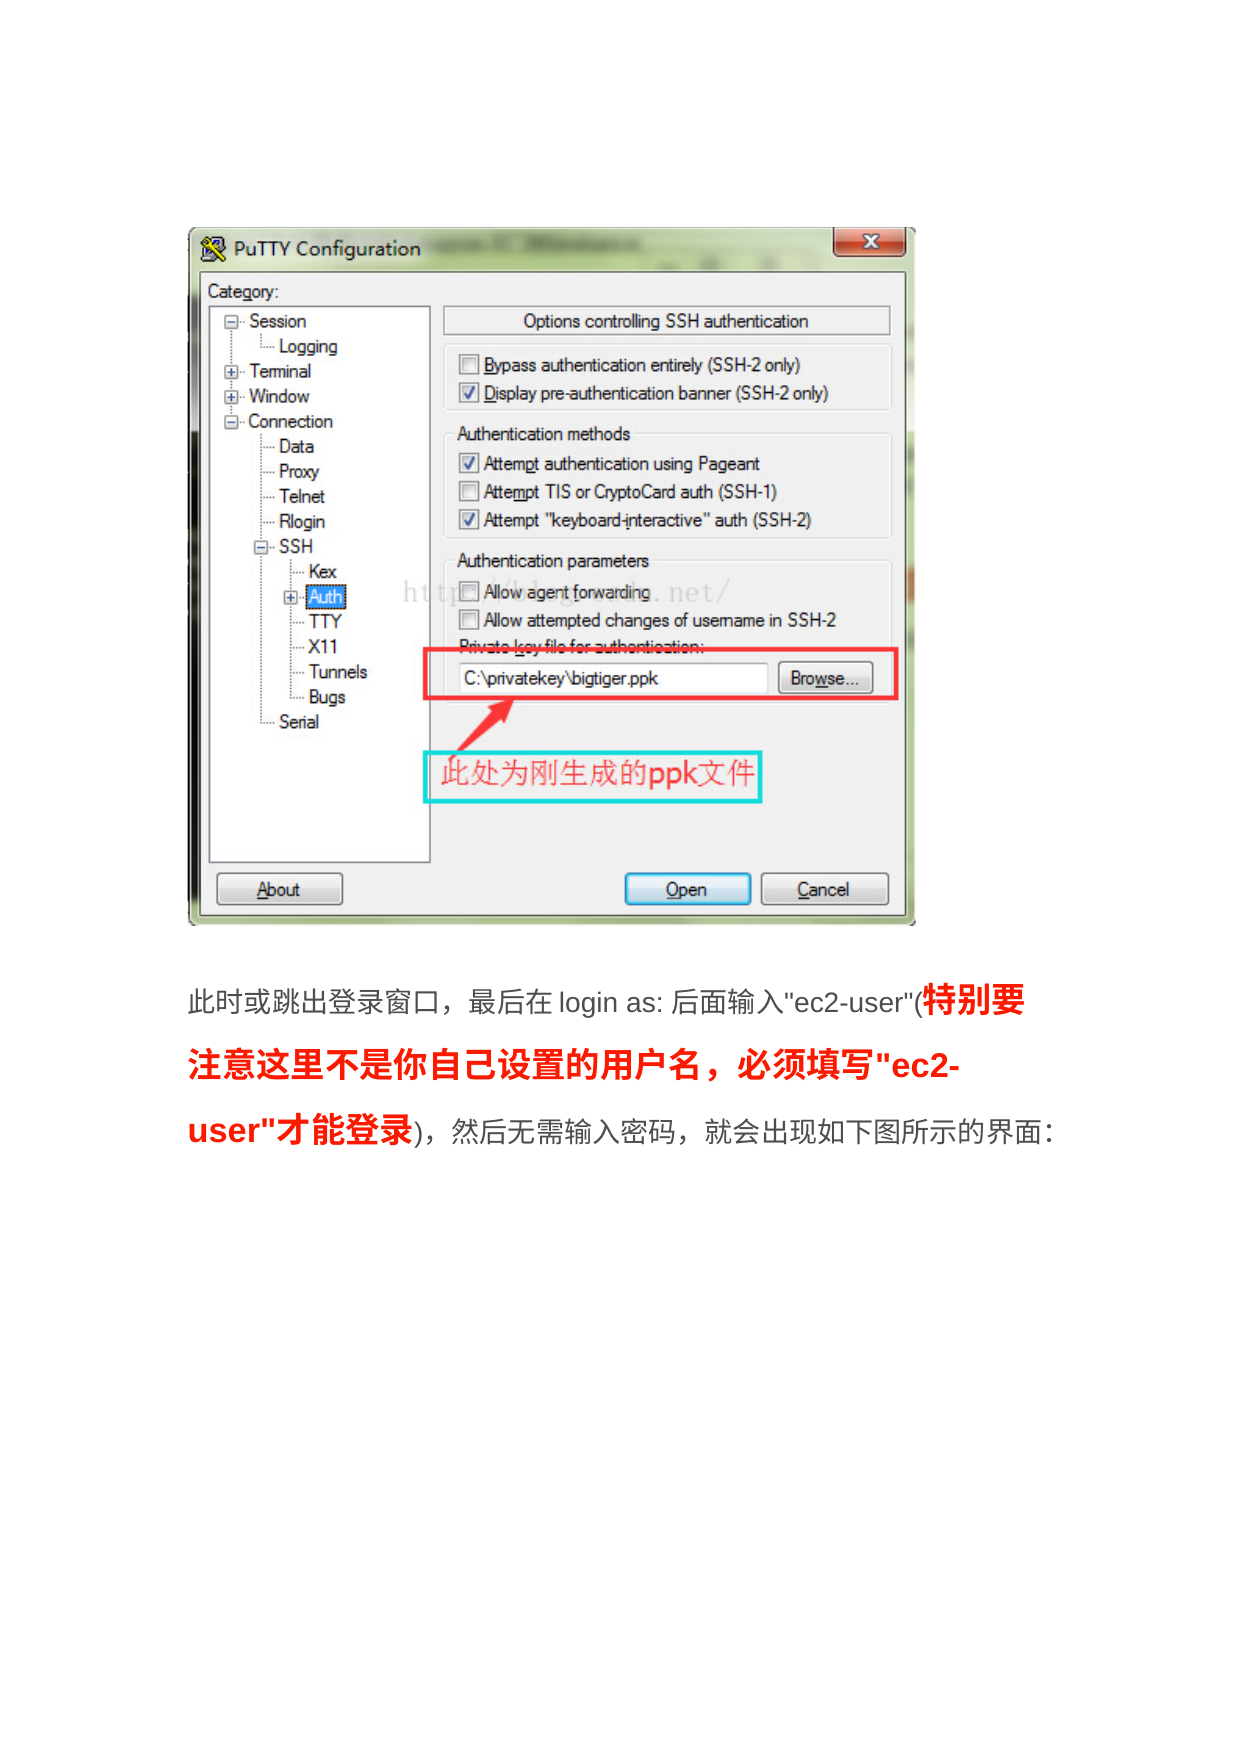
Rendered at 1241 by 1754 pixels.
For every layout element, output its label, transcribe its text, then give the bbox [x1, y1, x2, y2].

picture [187, 227, 916, 926]
text 此时或跳出登录窗口，最后在login as: 后面输入"ec2-user"(特别要注意这里不是你自己设置的用户名，必须填写"ec2-user"才能登录)，然后无需输入密码，就会出现如下图所示的界面： [187, 967, 1053, 1162]
